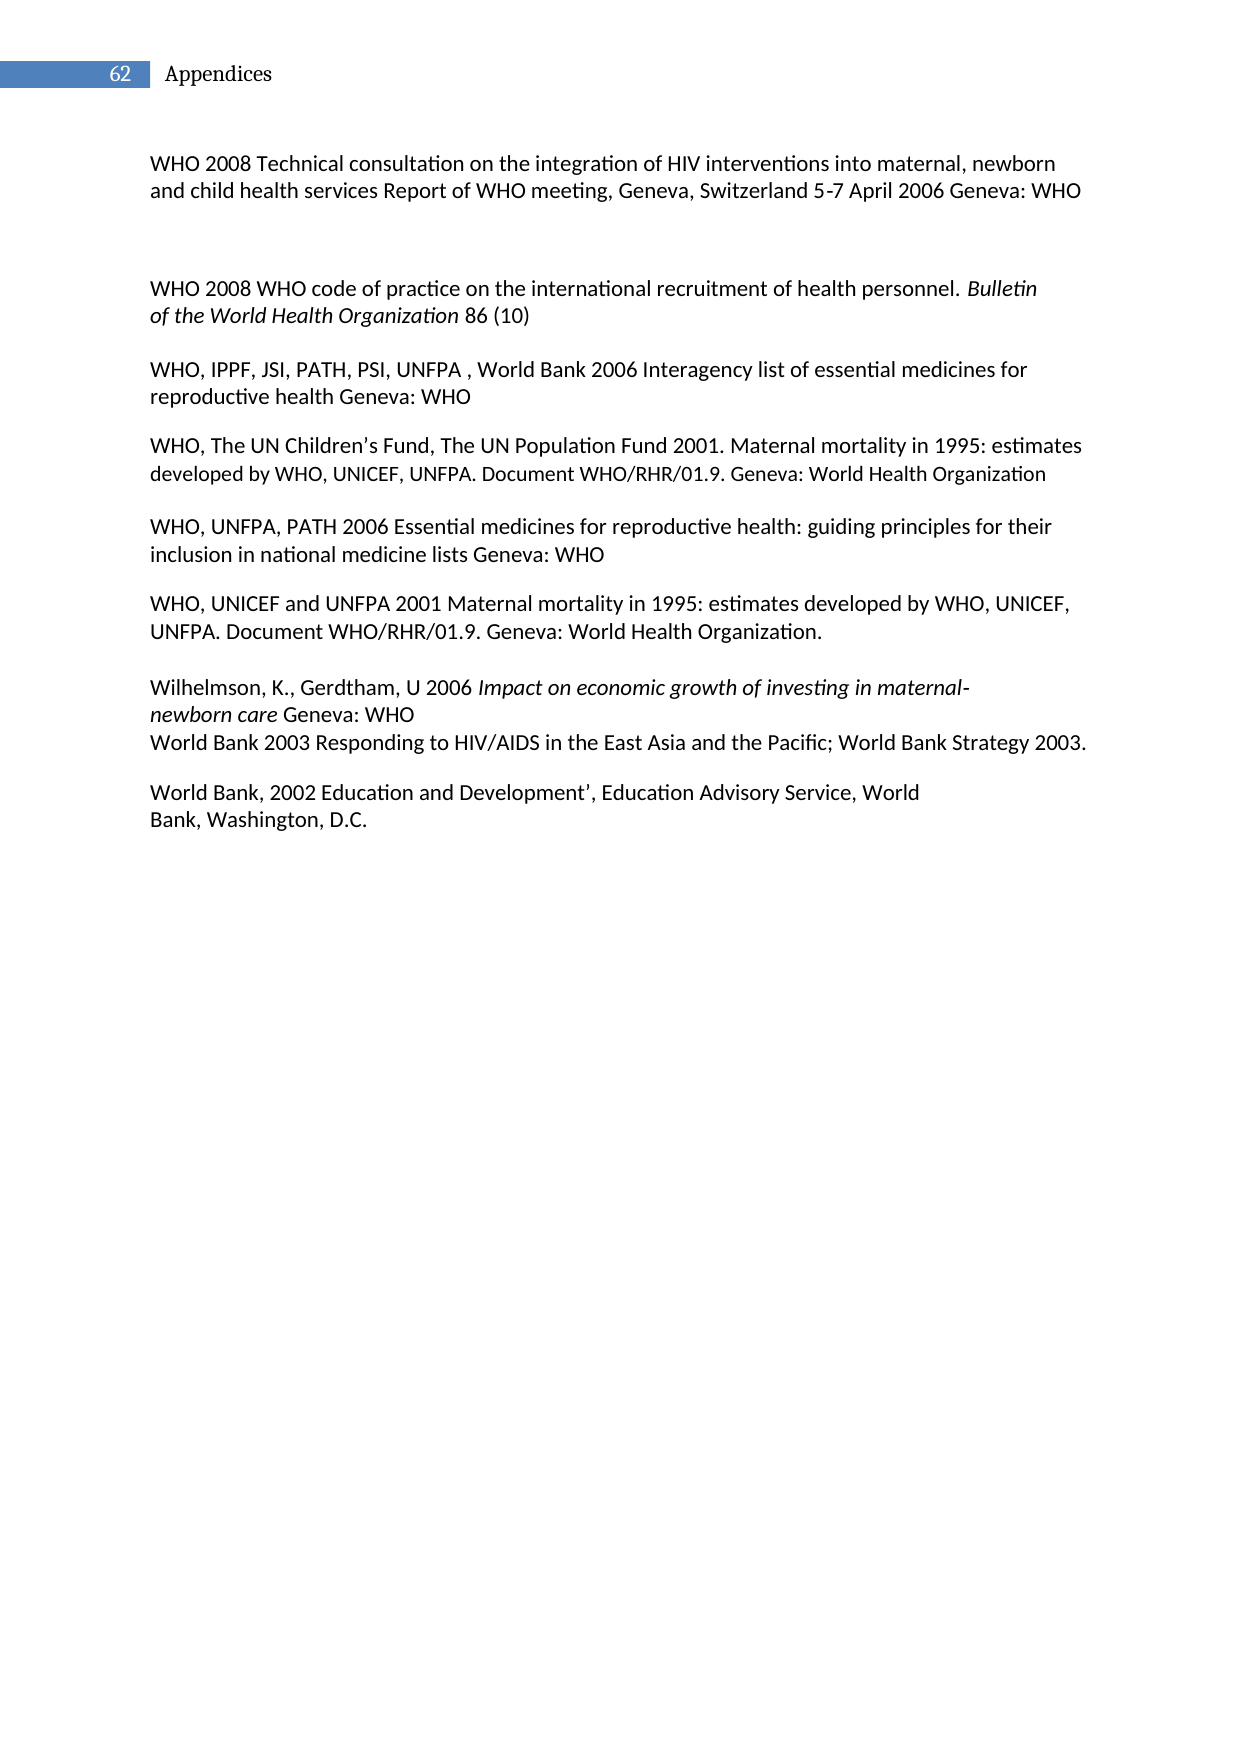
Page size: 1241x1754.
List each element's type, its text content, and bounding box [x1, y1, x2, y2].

text Wilhelmson, K., Gerdtham, U 2006 Impact on economic growth of investing in maternal‐newborn care Geneva: WHO [150, 674, 1052, 728]
list Appendices [109, 61, 1090, 87]
text inclusion in national medicine lists Geneva: WHO [150, 540, 1090, 568]
text UNFPA. Document WHO/RHR/01.9. Geneva: World Health Organization. [150, 617, 1090, 645]
text World Bank 2003 Responding to HIV/AIDS in the East Asia and the Pacific; World Bank Strategy 2003. [150, 728, 1090, 757]
text WHO 2008 WHO code of practice on the international recruitment of health personnel. Bulletin of the World Health Organization 86 (10) [150, 275, 1063, 330]
text World Bank, 2002 Education and Development’, Education Advisory Service, World Bank, Washington, D.C. [150, 778, 977, 833]
text WHO, UNFPA, PATH 2006 Essential medicines for reproductive health: guiding principles for their [150, 512, 1090, 540]
text WHO 2008 Technical consultation on the integration of HIV interventions into maternal, newborn and child health services Report of WHO meeting, Geneva, Switzerland 5‐7 April 2006 Geneva: WHO [150, 149, 1083, 204]
text developed by WHO, UNICEF, UNFPA. Document WHO/RHR/01.9. Geneva: World Health Organization [150, 460, 1090, 486]
picture [0, 61, 150, 88]
text WHO, UNICEF and UNFPA 2001 Maternal mortality in 1995: estimates developed by WHO, UNICEF, [150, 589, 1090, 617]
text WHO, The UN Children’s Fund, The UN Population Fund 2001. Maternal mortality in 1995: estimates [150, 431, 1090, 459]
text WHO, IPPF, JSI, PATH, PSI, UNFPA , World Bank 2006 Interagency list of essential medicines for reproductive health Geneva: WHO [150, 355, 1033, 410]
